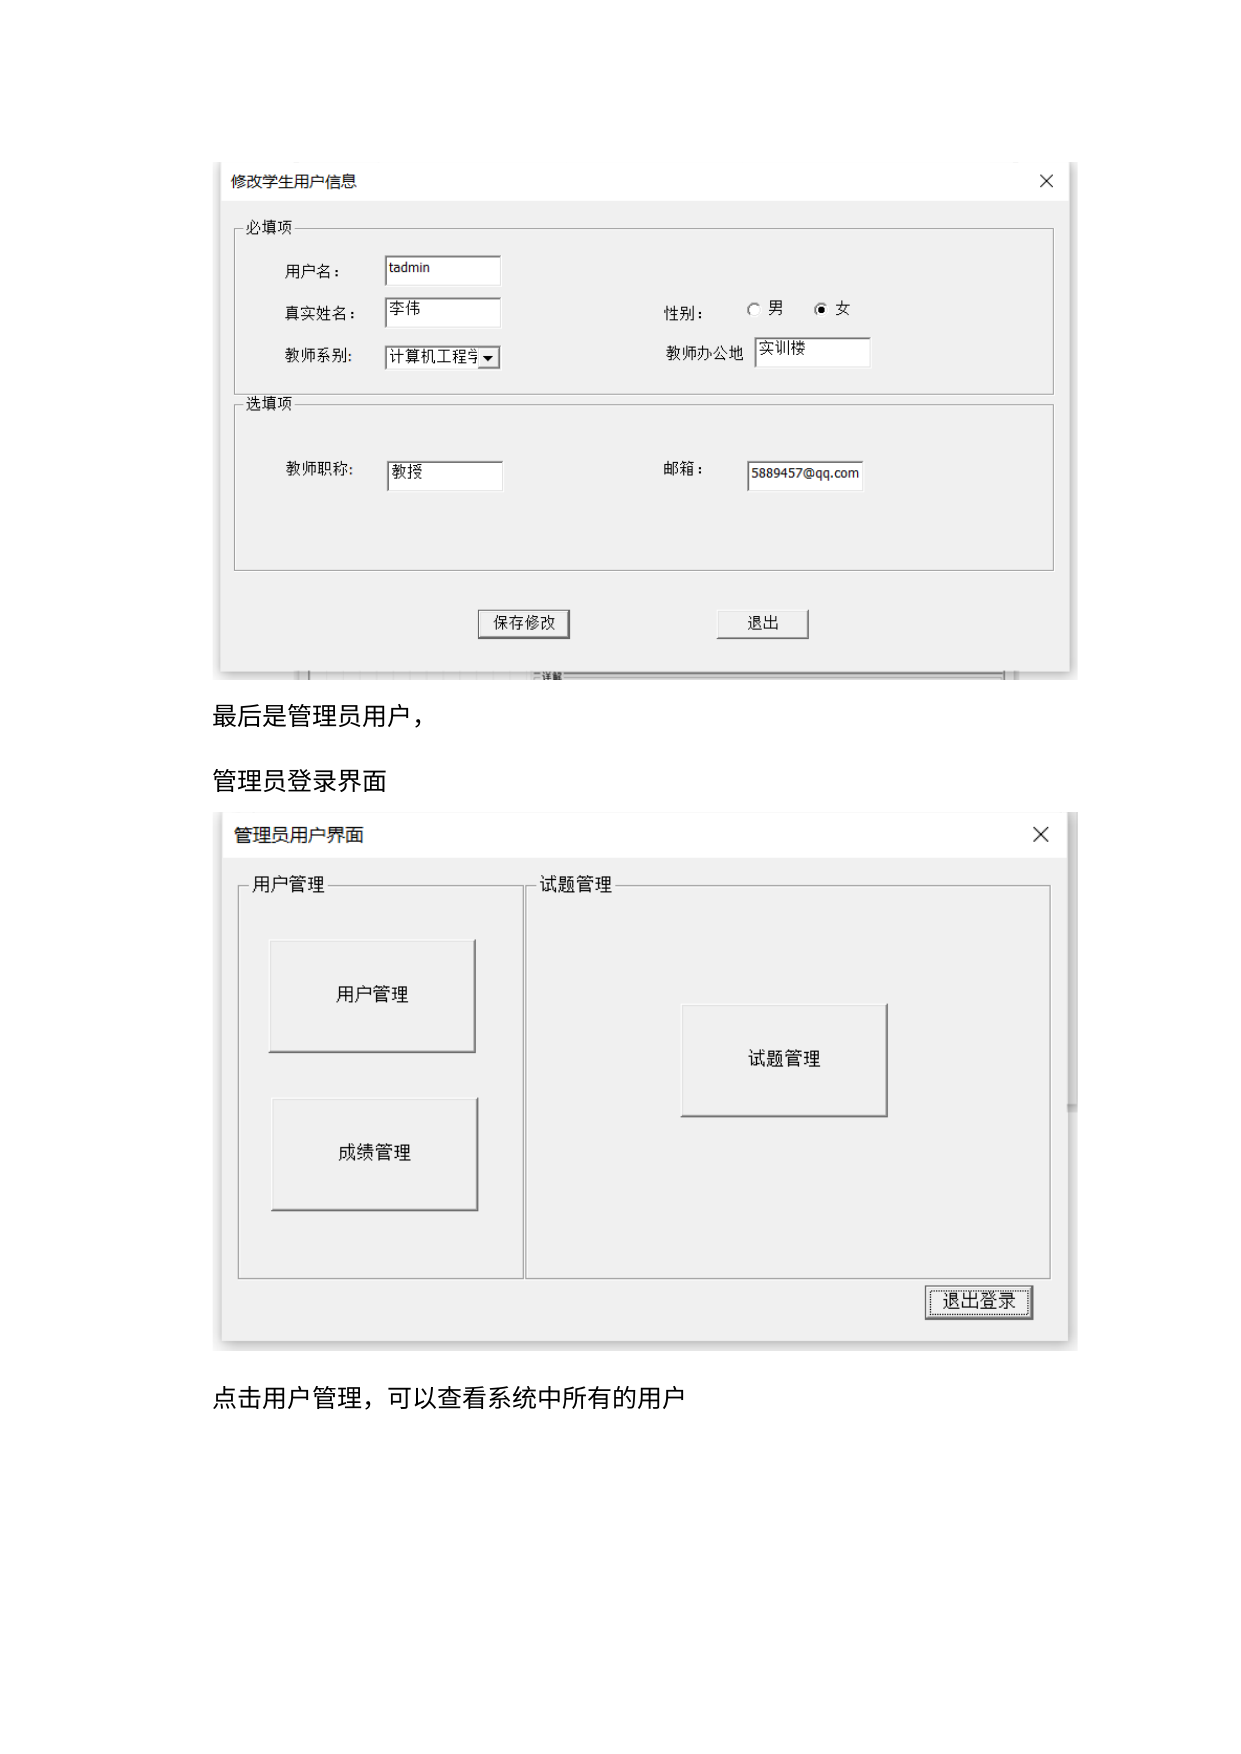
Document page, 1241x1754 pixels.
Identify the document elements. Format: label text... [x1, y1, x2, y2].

picture [212, 162, 1078, 680]
text 管理员登录界面 [187, 747, 1053, 812]
text 点击用户管理，可以查看系统中所有的用户 [187, 1364, 1053, 1429]
picture [212, 812, 1078, 1351]
text 最后是管理员用户， [187, 682, 1053, 747]
